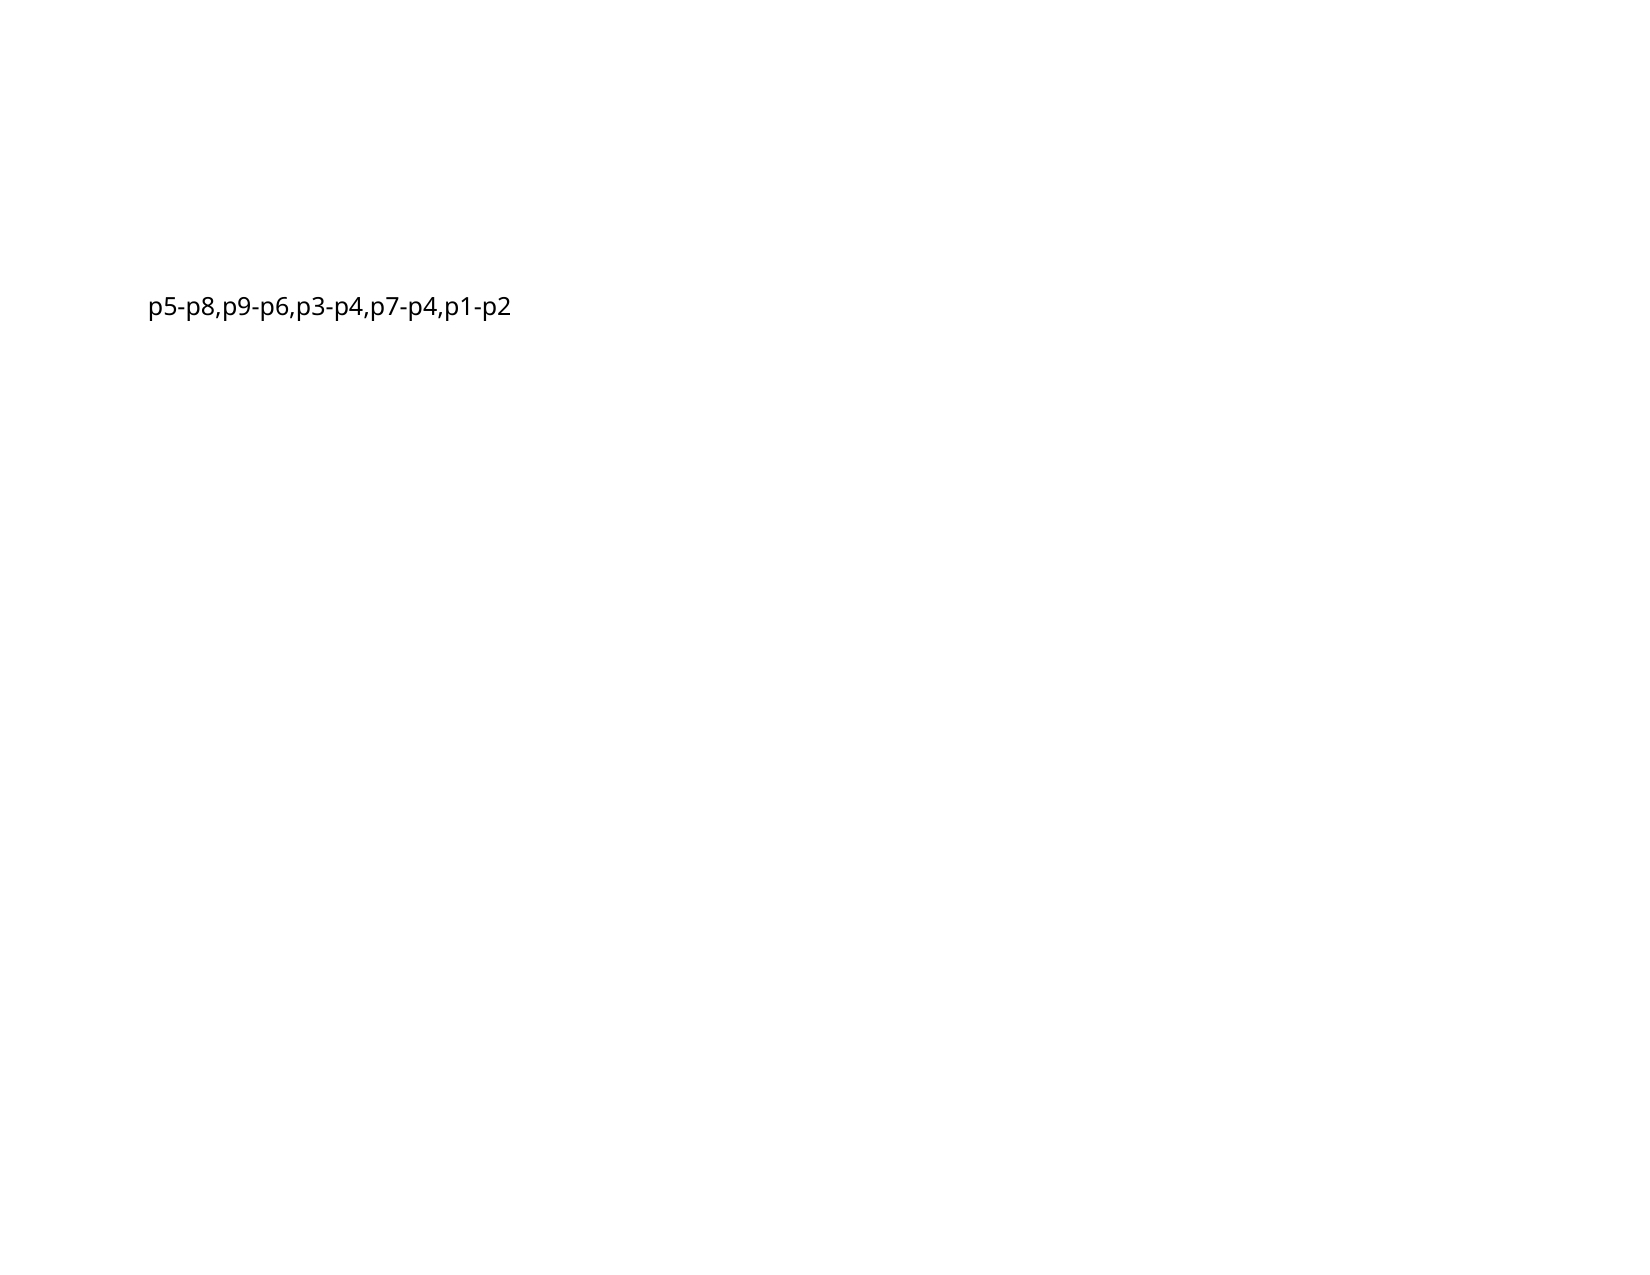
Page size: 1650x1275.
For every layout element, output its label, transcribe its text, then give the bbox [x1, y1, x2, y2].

text p5-p8,p9-p6,p3-p4,p7-p4,p1-p2 [148, 289, 1502, 323]
